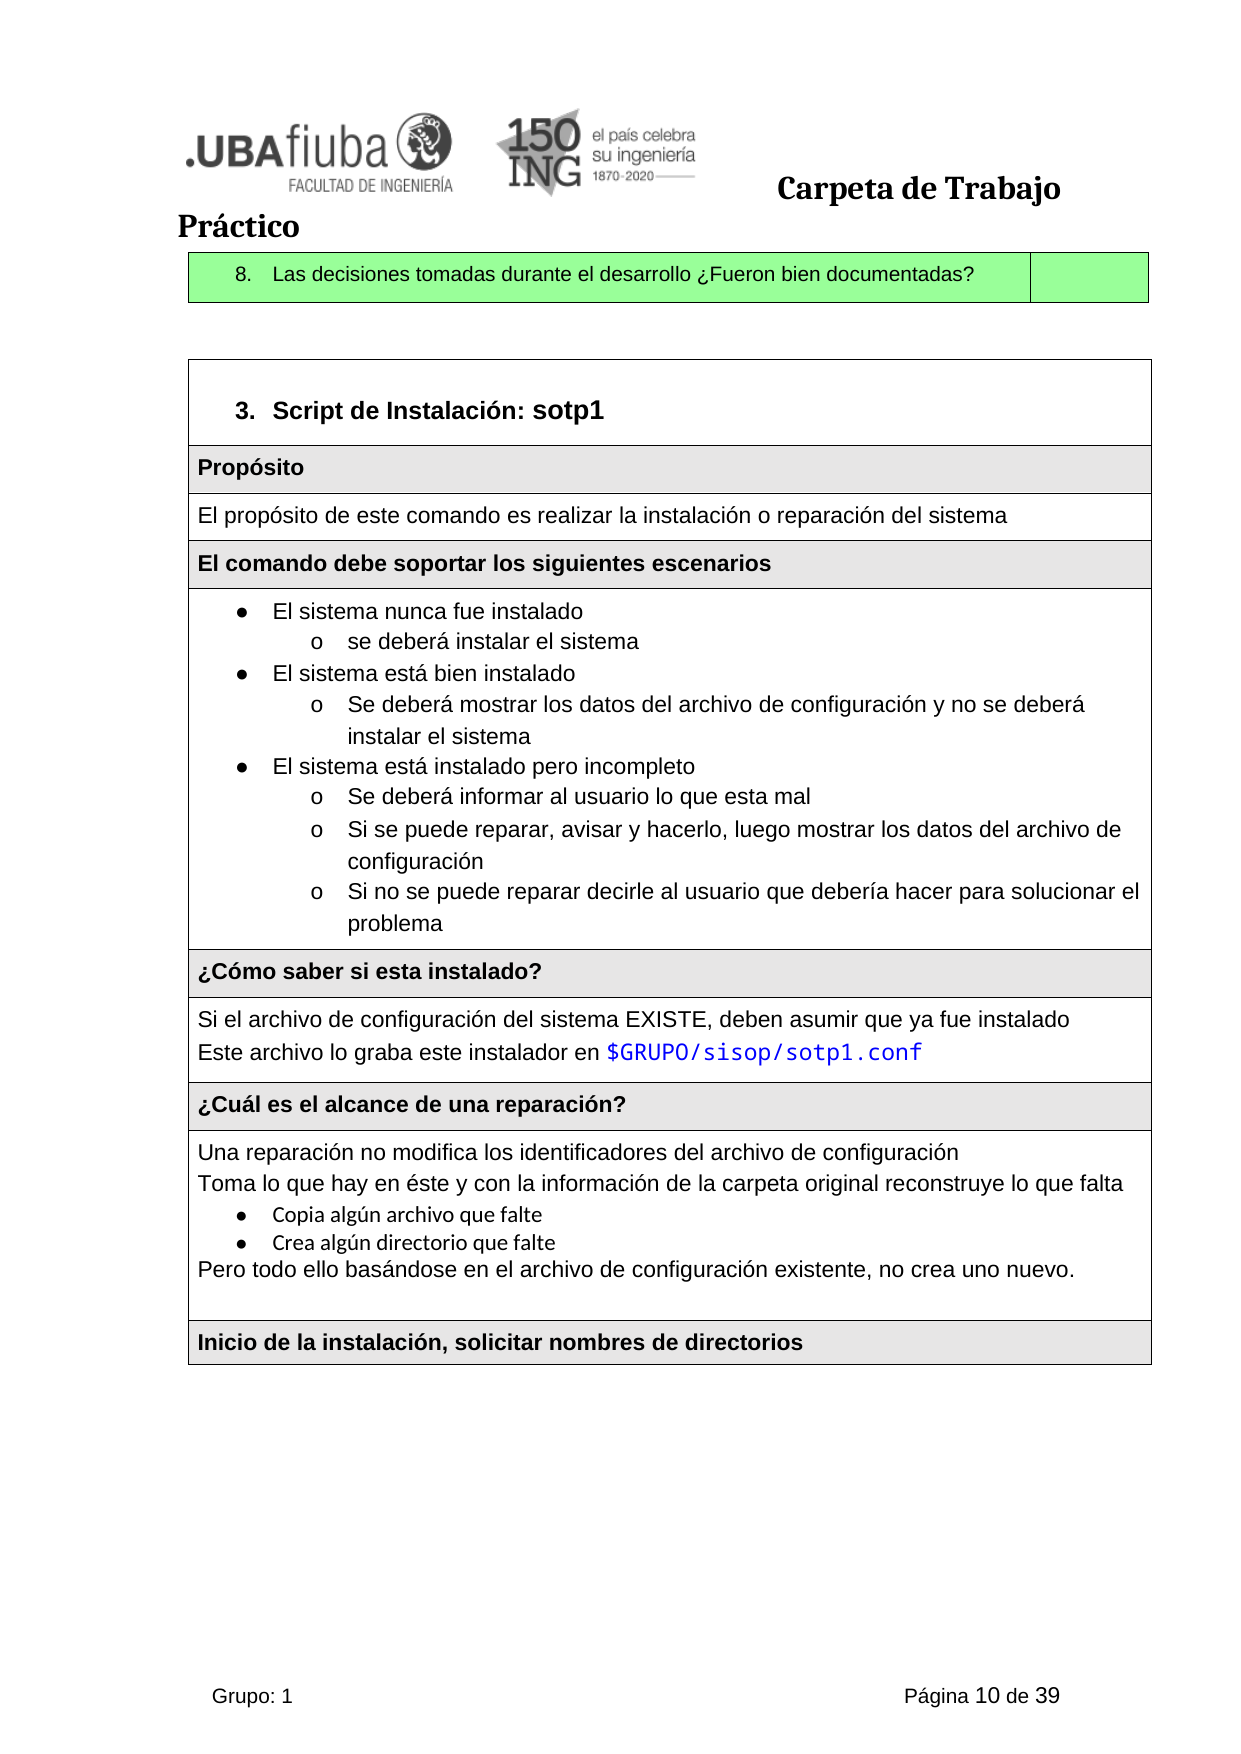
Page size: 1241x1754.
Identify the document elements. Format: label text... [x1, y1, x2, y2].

table_cell Si el archivo de configuración del sistema EXISTE, deben asumir que ya fue instalado Este archivo lo graba este instalador en $GRUPO/sisop/sotp1.conf [189, 998, 1151, 1082]
table_cell Una reparación no modifica los identificadores del archivo de configuración Toma lo que hay en éste y con la información de la carpeta original reconstruye lo que falta Copia algún archivo que falte Crea algún directorio que falte Pero todo ello basándose en el archivo de configuración existente, no crea uno nuevo. [189, 1131, 1151, 1320]
table_cell ¿Cuál es el alcance de una reparación? [189, 1083, 1151, 1130]
table_cell Inicio de la instalación, solicitar nombres de directorios [189, 1321, 1151, 1364]
table_cell Propósito [189, 446, 1151, 492]
table_cell El propósito de este comando es realizar la instalación o reparación del sistema [189, 494, 1151, 540]
picture [177, 103, 709, 200]
table_cell [1031, 253, 1148, 302]
table_cell El comando debe soportar los siguientes escenarios [189, 541, 1151, 588]
table_header Script de Instalación: sotp1 [189, 360, 1151, 444]
table_cell ¿Cómo saber si esta instalado? [189, 950, 1151, 997]
table_cell Las decisiones tomadas durante el desarrollo ¿Fueron bien documentadas? [189, 253, 1030, 302]
table_cell El sistema nunca fue instalado se deberá instalar el sistema El sistema está bien instalado Se deberá mostrar los datos del archivo de configuración y no se deberá instalar el sistema El sistema está instalado pero incompleto Se deberá informar al usuario lo que esta mal Si se puede reparar, avisar y hacerlo, luego mostrar los datos del archivo de configuración Si no se puede reparar decirle al usuario que debería hacer para solucionar el problema [189, 589, 1151, 949]
